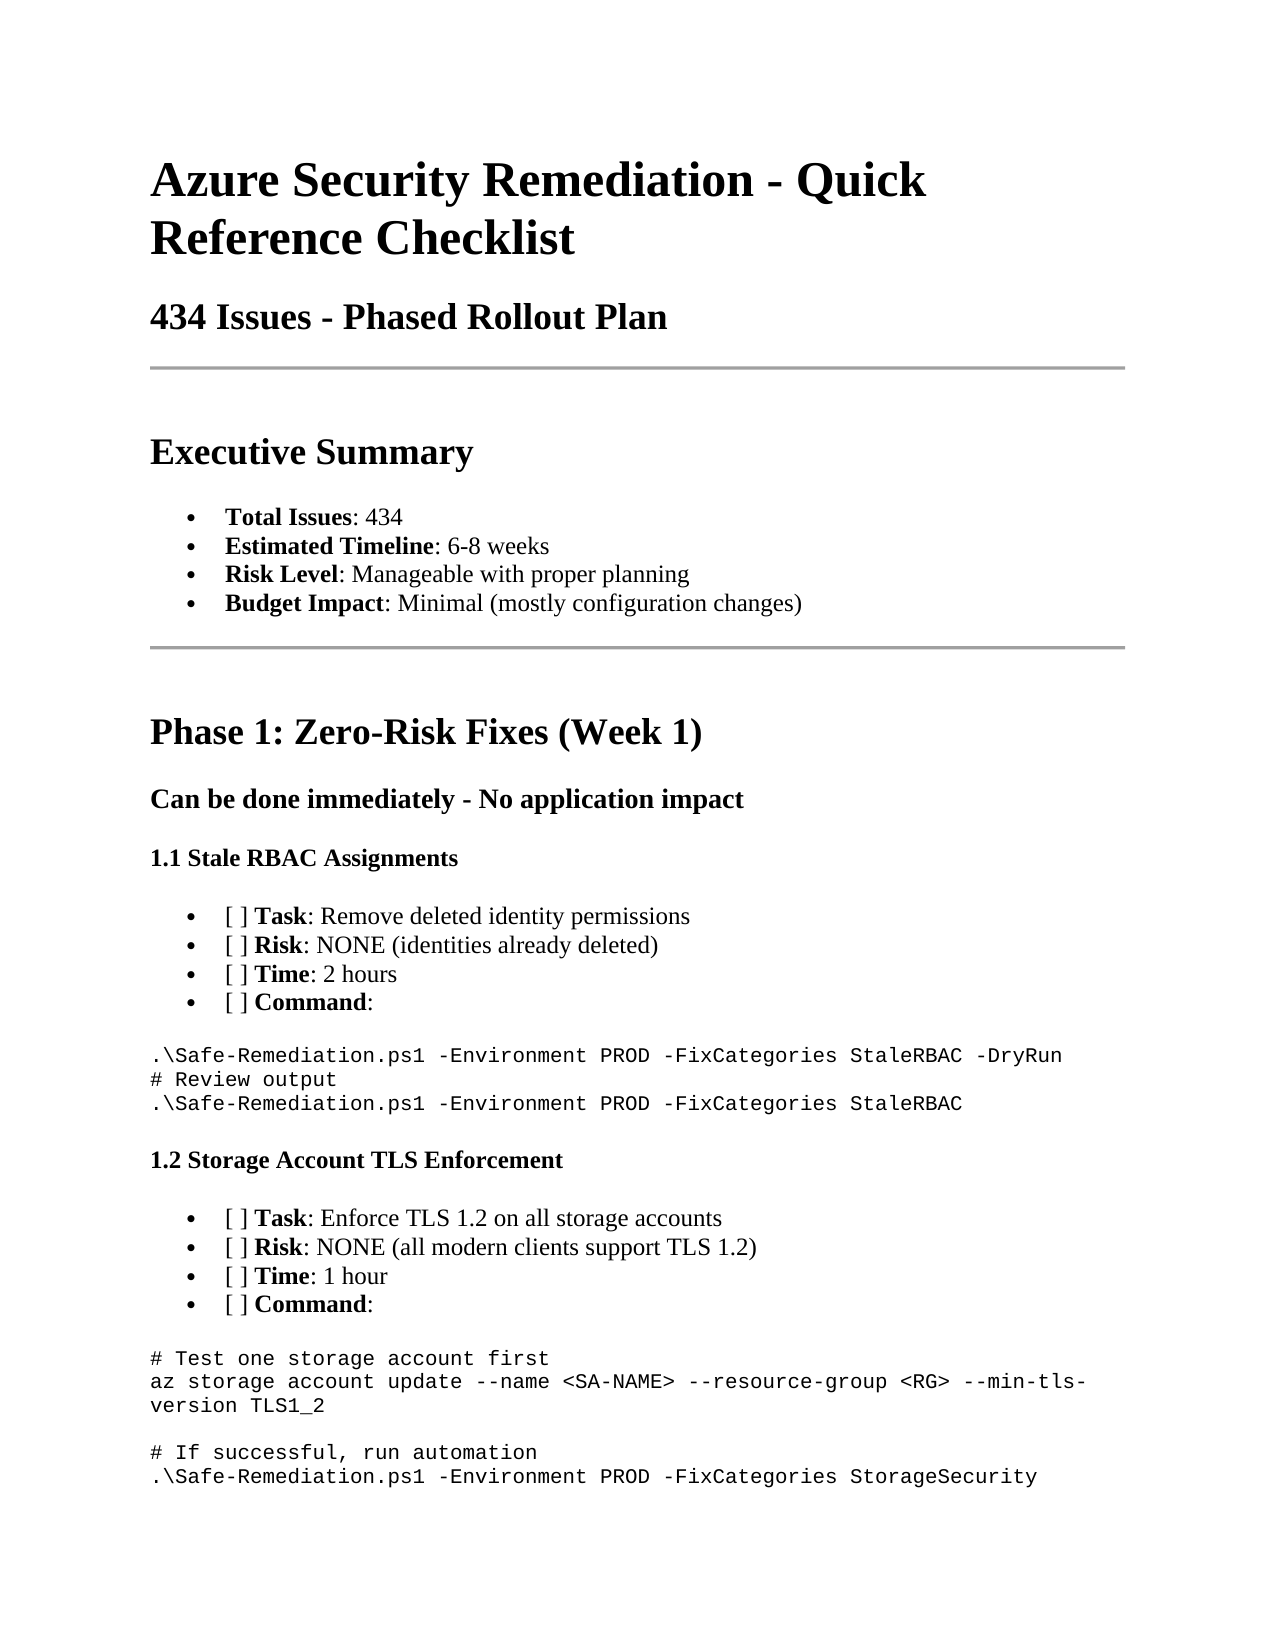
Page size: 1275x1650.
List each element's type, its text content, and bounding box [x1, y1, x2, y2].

text Azure Security Remediation - Quick Reference Checklist [150, 150, 1125, 265]
text .\Safe-Remediation.ps1 -Environment PROD -FixCategories StaleRBAC [150, 1093, 1125, 1116]
text # If successful, run automation [150, 1442, 1125, 1466]
text 434 Issues - Phased Rollout Plan [150, 294, 1125, 337]
list [ ] Task: Remove deleted identity permissions [187, 901, 1125, 930]
list Total Issues: 434 [187, 502, 1125, 531]
list Estimated Timeline: 6-8 weeks [187, 531, 1125, 559]
list [ ] Command: [187, 1289, 1125, 1318]
text # Test one storage account first [150, 1347, 1125, 1371]
list [ ] Time: 1 hour [187, 1261, 1125, 1289]
text Can be done immediately - No application impact [150, 782, 1125, 814]
text az storage account update --name <SA-NAME> --resource-group <RG> --min-tls-version TLS1_2 [150, 1371, 1125, 1418]
list Risk Level: Manageable with proper planning [187, 559, 1125, 588]
text Executive Summary [150, 430, 1125, 473]
list [ ] Task: Enforce TLS 1.2 on all storage accounts [187, 1203, 1125, 1232]
list [ ] Risk: NONE (all modern clients support TLS 1.2) [187, 1232, 1125, 1261]
text # Review output [150, 1069, 1125, 1093]
text 1.2 Storage Account TLS Enforcement [150, 1145, 1125, 1174]
text Phase 1: Zero-Risk Fixes (Week 1) [150, 709, 1125, 752]
text .\Safe-Remediation.ps1 -Environment PROD -FixCategories StaleRBAC -DryRun [150, 1045, 1125, 1069]
list [ ] Risk: NONE (identities already deleted) [187, 930, 1125, 959]
text .\Safe-Remediation.ps1 -Environment PROD -FixCategories StorageSecurity [150, 1466, 1125, 1489]
text 1.1 Stale RBAC Assignments [150, 843, 1125, 872]
list [ ] Command: [187, 987, 1125, 1016]
list [ ] Time: 2 hours [187, 959, 1125, 987]
list Budget Impact: Minimal (mostly configuration changes) [187, 588, 1125, 617]
